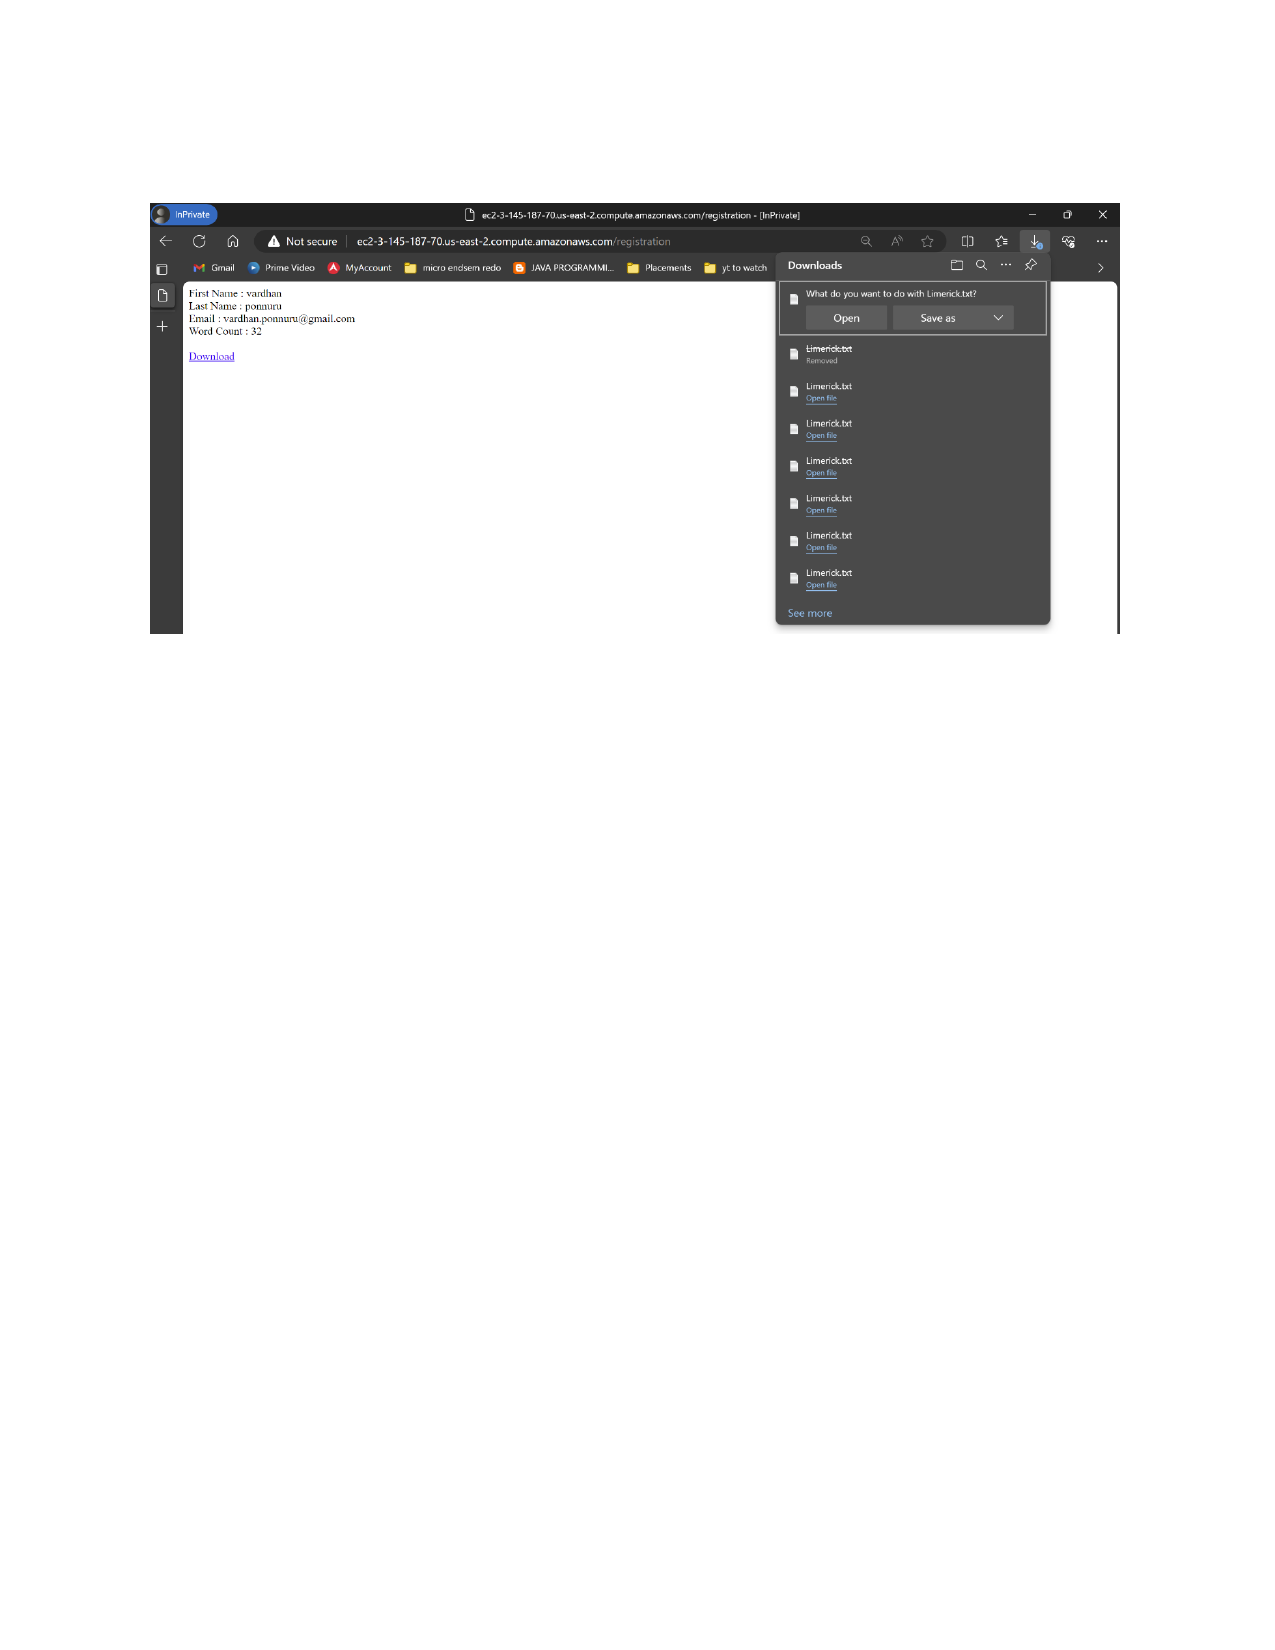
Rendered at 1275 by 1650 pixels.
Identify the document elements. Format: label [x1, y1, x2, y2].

picture [150, 203, 1120, 634]
